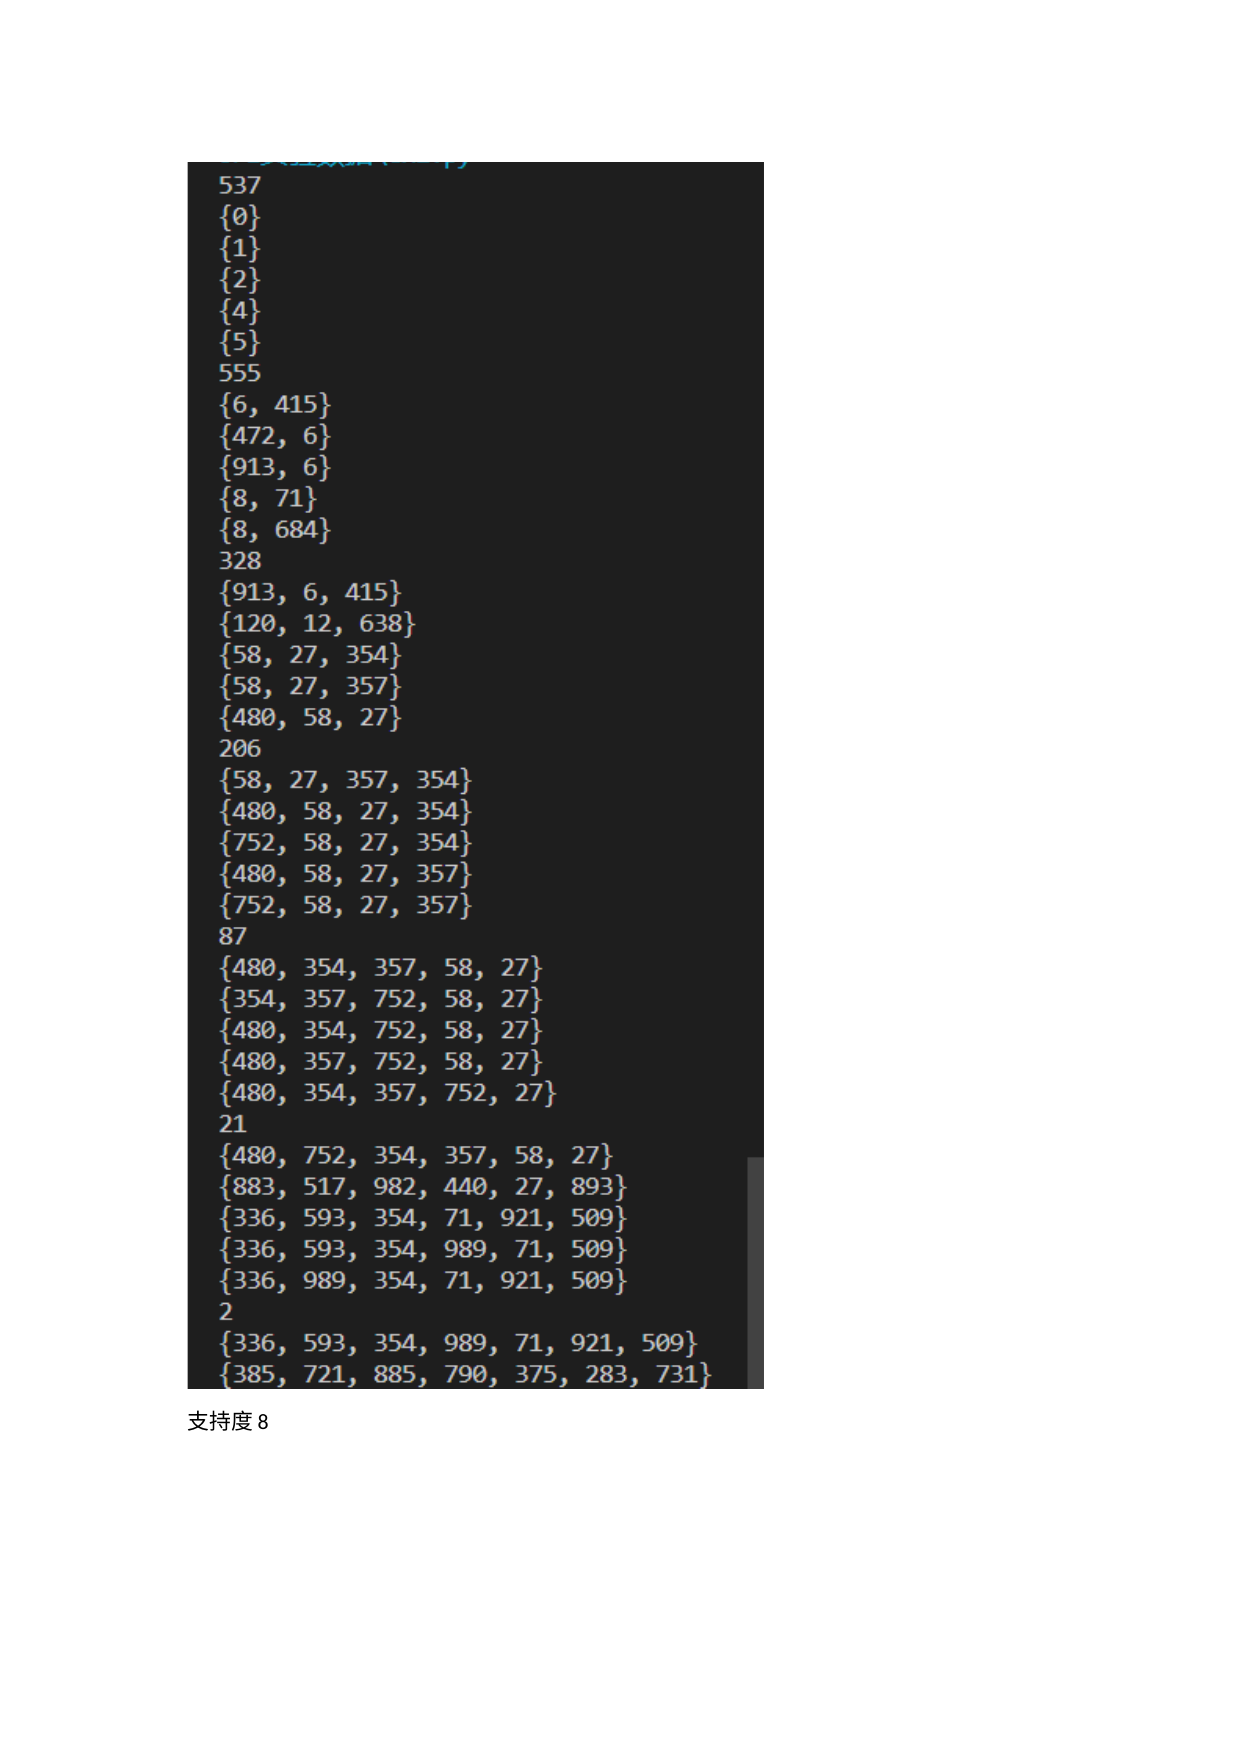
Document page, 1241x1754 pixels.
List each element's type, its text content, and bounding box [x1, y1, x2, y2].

text 支持度8 [187, 1404, 1053, 1436]
picture [187, 162, 764, 1389]
